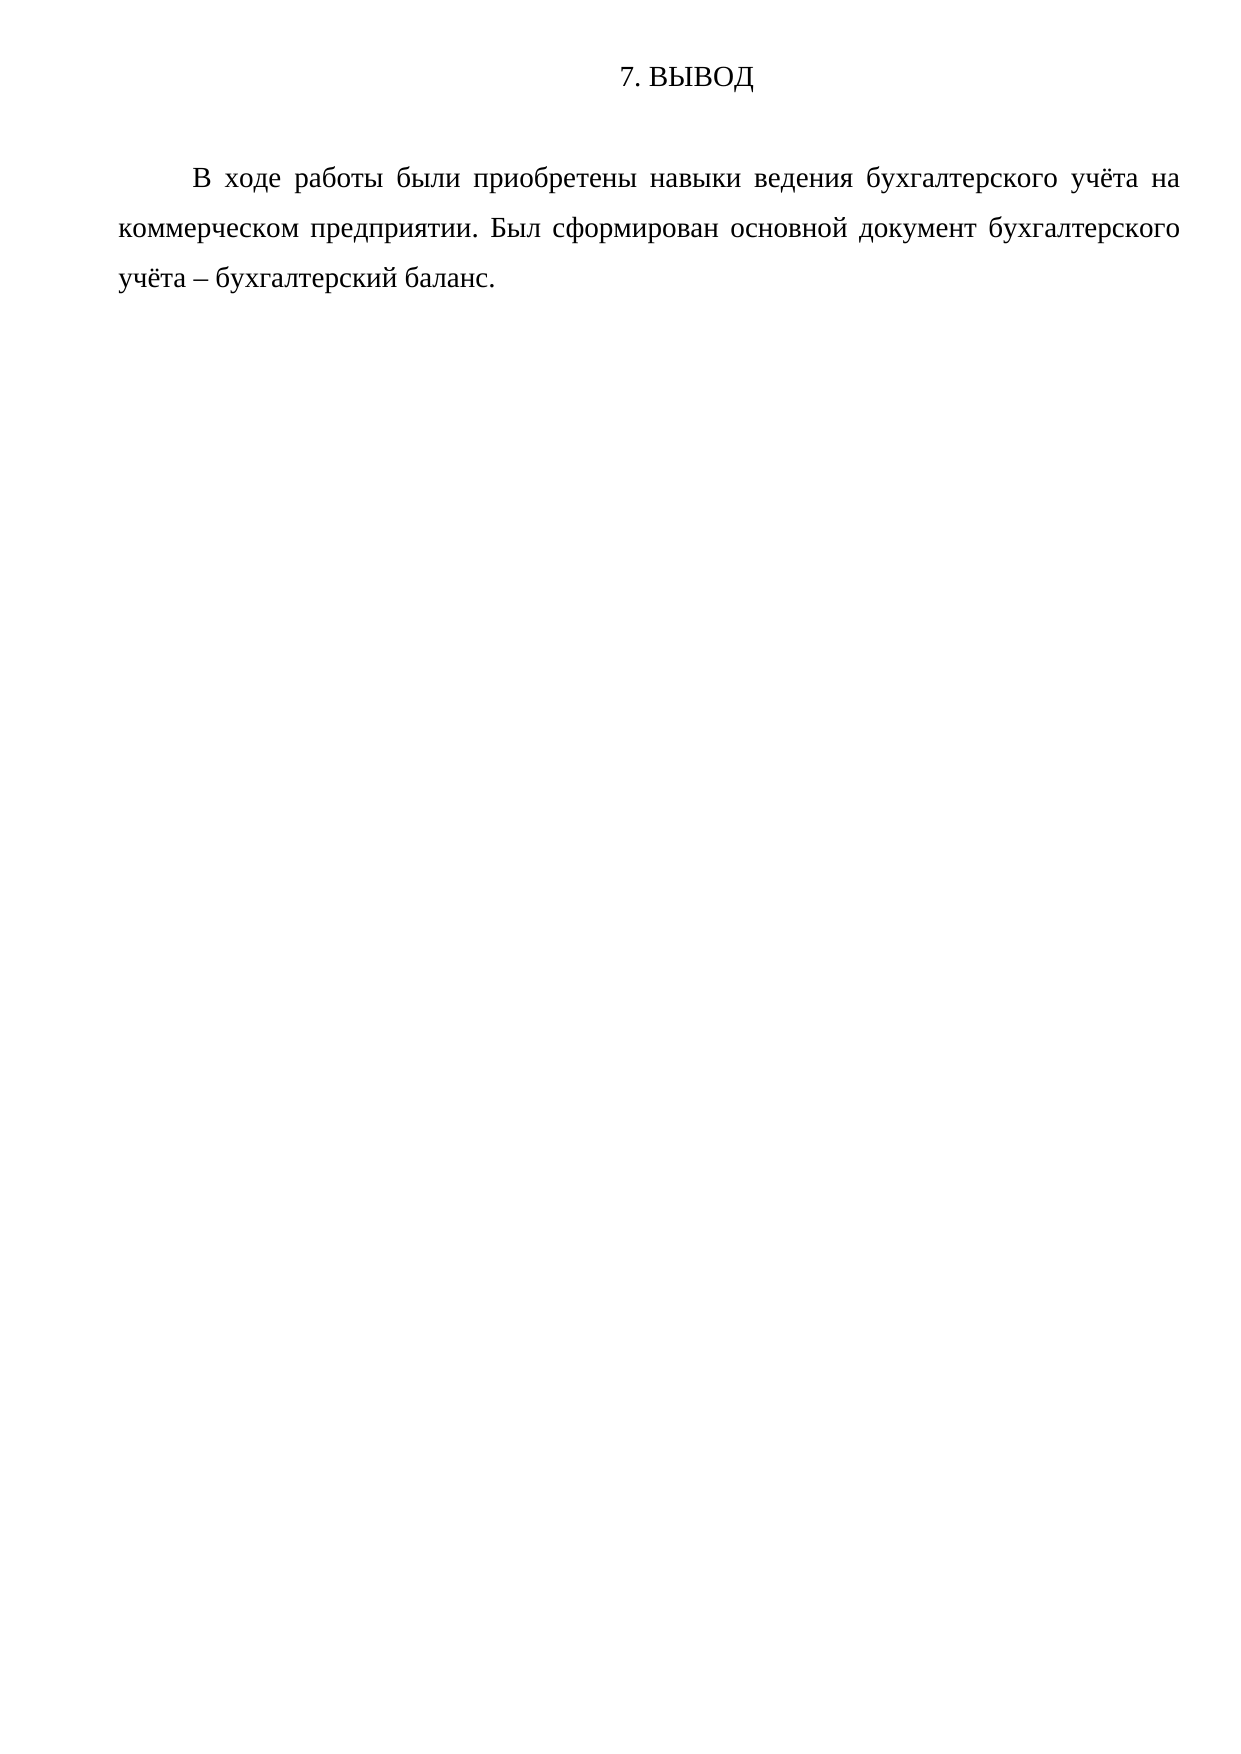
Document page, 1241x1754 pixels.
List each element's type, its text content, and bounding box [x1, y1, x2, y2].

text 7. ВЫВОД [118, 59, 1181, 93]
text В ходе работы были приобретены навыки ведения бухгалтерского учёта на коммерческом предприятии. Был сформирован основной документ бухгалтерского учёта – бухгалтерский баланс. [118, 160, 1181, 294]
